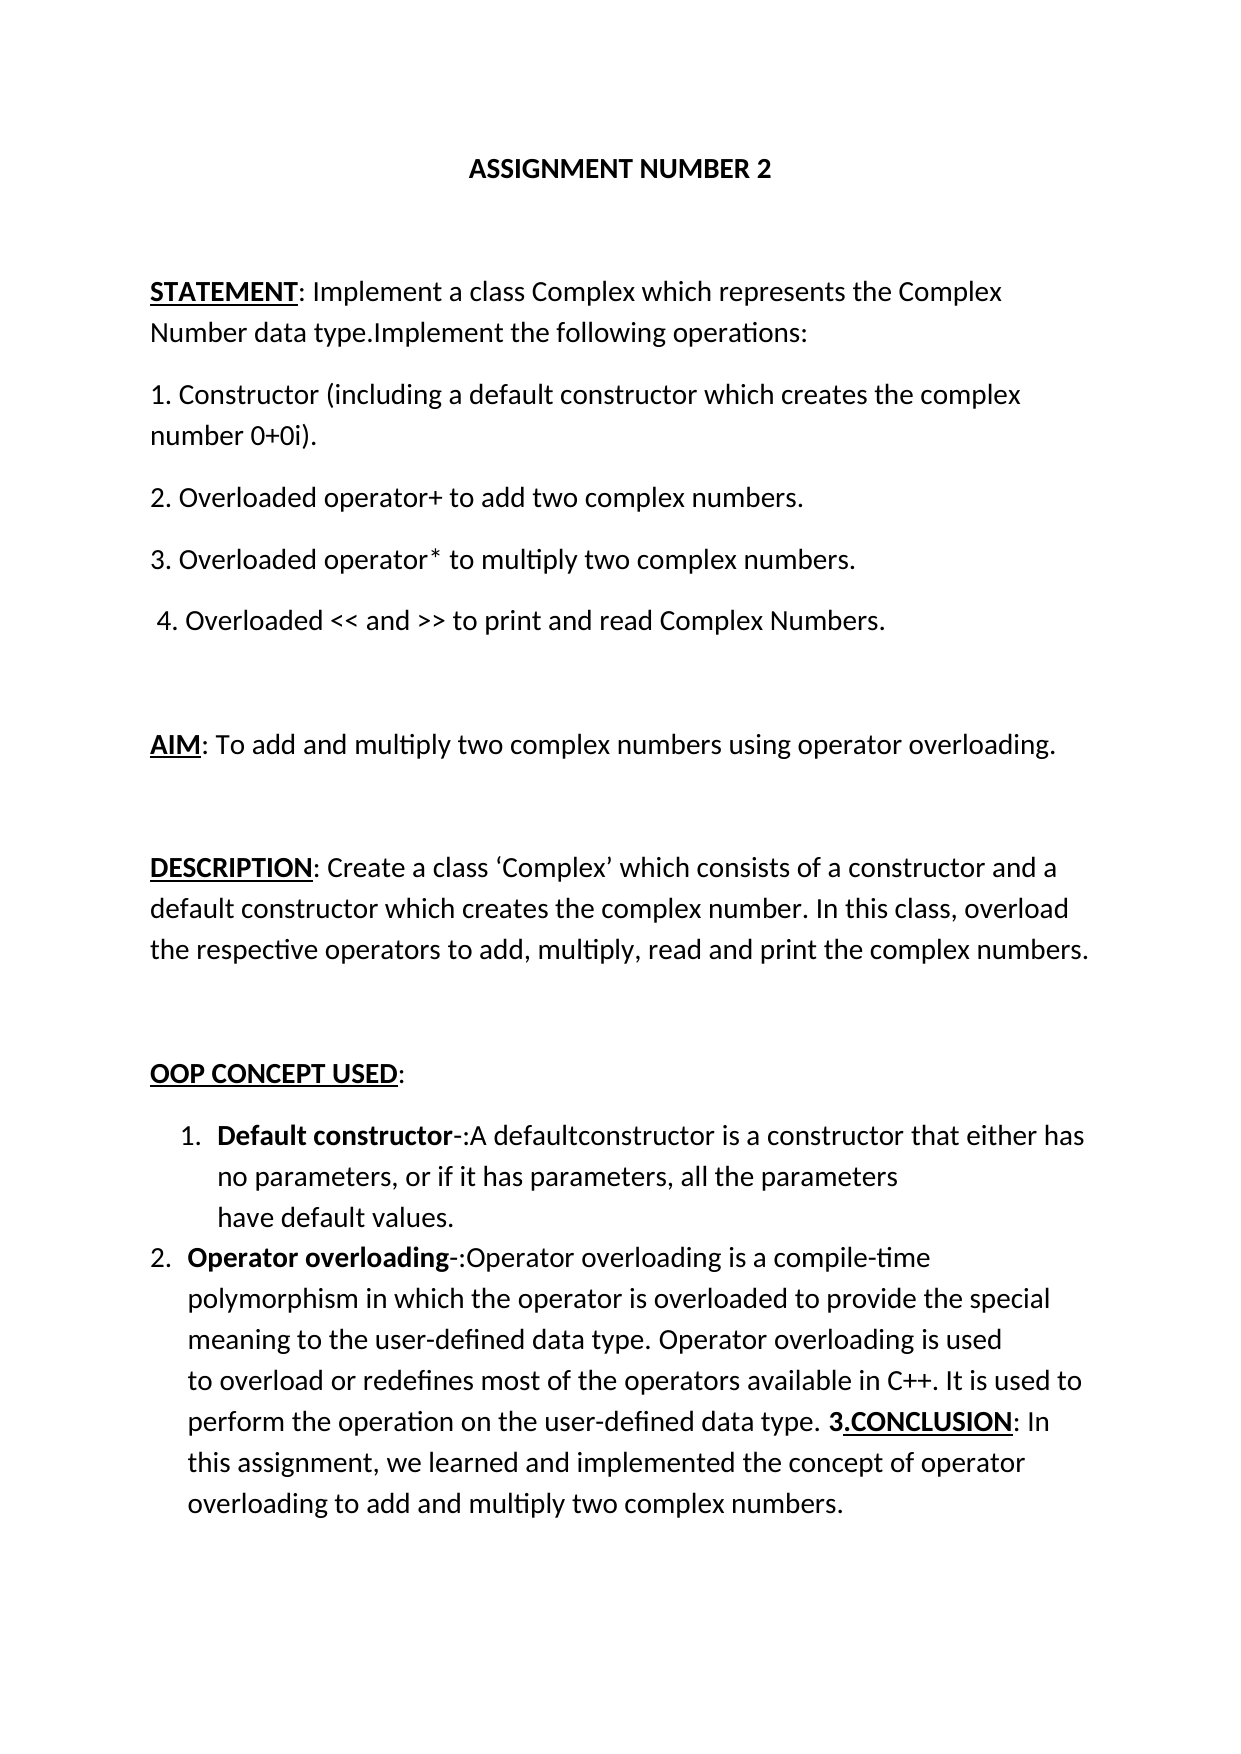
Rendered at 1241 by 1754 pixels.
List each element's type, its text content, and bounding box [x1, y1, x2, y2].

text STATEMENT: Implement a class Complex which represents the Complex Number data type.Implement the following operations: [150, 273, 1090, 350]
text ASSIGNMENT NUMBER 2 [150, 150, 1090, 186]
text 1. Constructor (including a default constructor which creates the complex number 0+0i). [150, 376, 1090, 453]
text 2. Overloaded operator+ to add two complex numbers. [150, 479, 1090, 514]
list Default constructor-:A defaultconstructor is a constructor that either has no parameters, or if it has parameters, all the parameters have default values. [179, 1117, 1090, 1234]
text DESCRIPTION: Create a class ‘Complex’ which consists of a constructor and a default constructor which creates the complex number. In this class, overload the respective operators to add, multiply, read and print the complex numbers. [150, 849, 1090, 967]
text 3. Overloaded operator* to multiply two complex numbers. [150, 541, 1090, 576]
text 4. Overloaded << and >> to print and read Complex Numbers. [150, 602, 1090, 638]
text AIM: To add and multiply two complex numbers using operator overloading. [150, 726, 1090, 762]
list Operator overloading-:Operator overloading is a compile-time polymorphism in which the operator is overloaded to provide the special meaning to the user-defined data type. Operator overloading is used to overload or redefines most of the operators available in C++. It is used to perform the operation on the user-defined data type. 3.CONCLUSION: In this assignment, we learned and implemented the concept of operator overloading to add and multiply two complex numbers. [150, 1239, 1090, 1521]
text OOP CONCEPT USED: [150, 1055, 1090, 1091]
